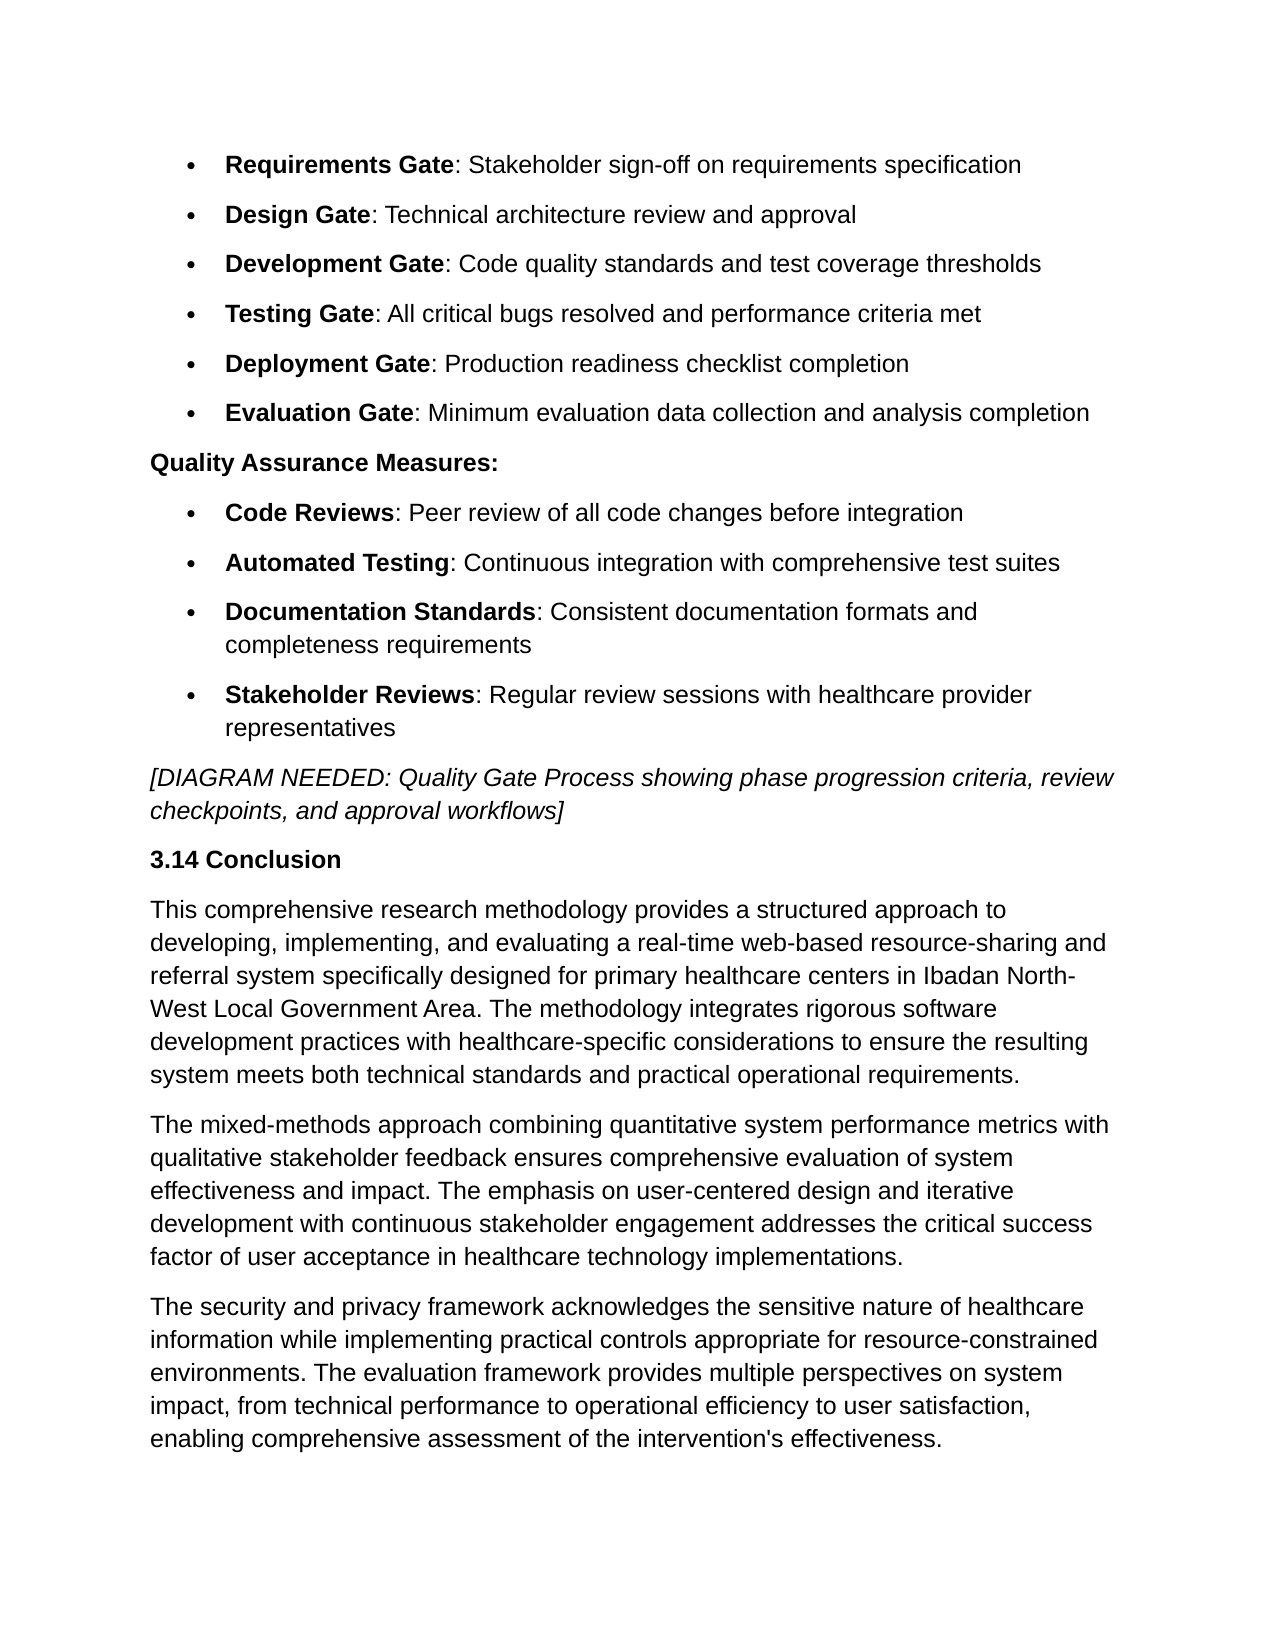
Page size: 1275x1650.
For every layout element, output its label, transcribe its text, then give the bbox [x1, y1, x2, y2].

list Stakeholder Reviews: Regular review sessions with healthcare provider representatives [187, 680, 1125, 742]
text [DIAGRAM NEEDED: Quality Gate Process showing phase progression criteria, review checkpoints, and approval workflows] [150, 763, 1125, 824]
list Development Gate: Code quality standards and test coverage thresholds [187, 249, 1125, 278]
text The security and privacy framework acknowledges the sensitive nature of healthcare information while implementing practical controls appropriate for resource-constrained environments. The evaluation framework provides multiple perspectives on system impact, from technical performance to operational efficiency to user satisfaction, enabling comprehensive assessment of the intervention's effectiveness. [150, 1292, 1125, 1452]
list Documentation Standards: Consistent documentation formats and completeness requirements [187, 597, 1125, 659]
list Requirements Gate: Stakeholder sign-off on requirements specification [187, 150, 1125, 179]
text 3.14 Conclusion [150, 845, 1125, 874]
list Automated Testing: Continuous integration with comprehensive test suites [187, 547, 1125, 576]
list Deployment Gate: Production readiness checklist completion [187, 349, 1125, 377]
list Evaluation Gate: Minimum evaluation data collection and analysis completion [187, 398, 1125, 427]
text The mixed-methods approach combining quantitative system performance metrics with qualitative stakeholder feedback ensures comprehensive evaluation of system effectiveness and impact. The emphasis on user-centered design and iterative development with continuous stakeholder engagement addresses the critical success factor of user acceptance in healthcare technology implementations. [150, 1110, 1125, 1271]
list Testing Gate: All critical bugs resolved and performance criteria met [187, 299, 1125, 328]
text This comprehensive research methodology provides a structured approach to developing, implementing, and evaluating a real-time web-based resource-sharing and referral system specifically designed for primary healthcare centers in Ibadan North-West Local Government Area. The methodology integrates rigorous software development practices with healthcare-specific considerations to ensure the resulting system meets both technical standards and practical operational requirements. [150, 895, 1125, 1089]
text Quality Assurance Measures: [150, 448, 1125, 477]
list Design Gate: Technical architecture review and approval [187, 200, 1125, 228]
list Code Reviews: Peer review of all code changes before integration [187, 498, 1125, 527]
